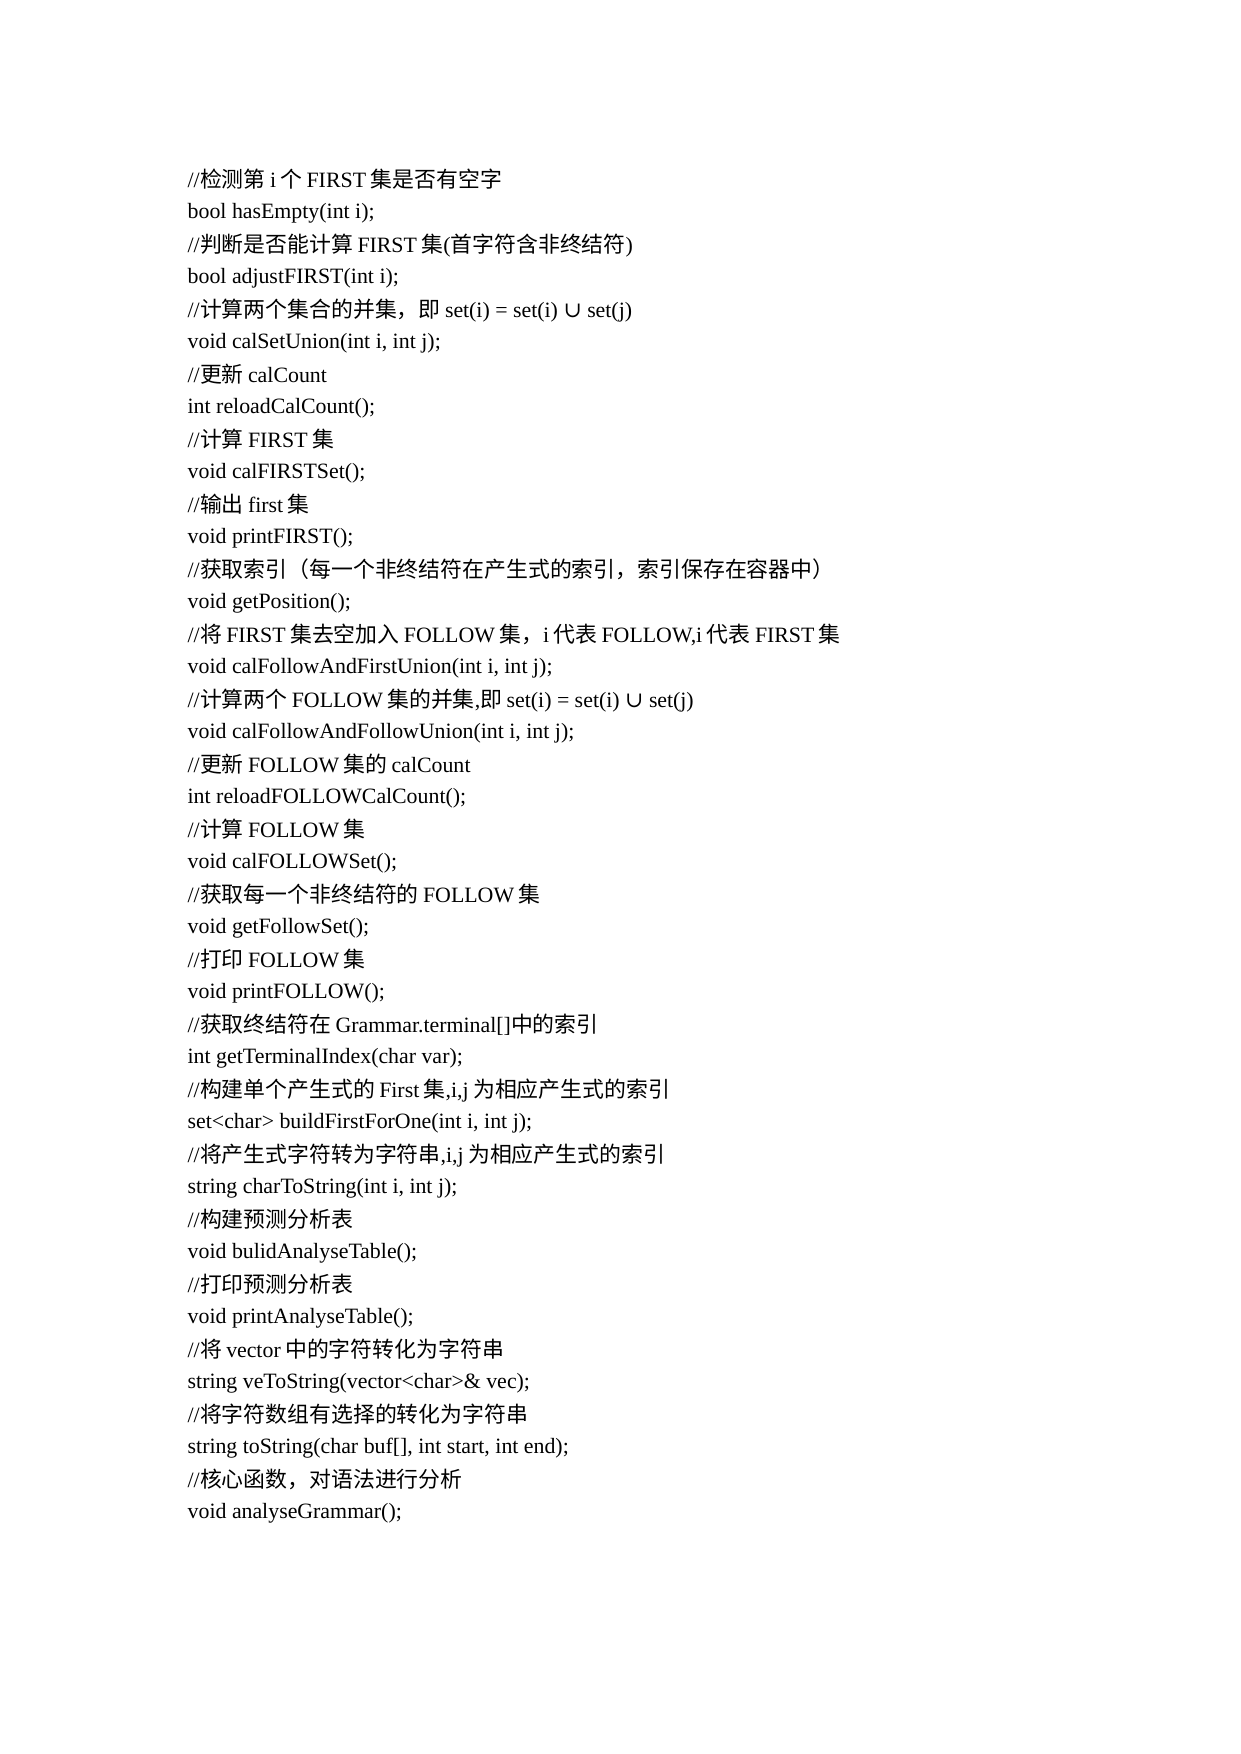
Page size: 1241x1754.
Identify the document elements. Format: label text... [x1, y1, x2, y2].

text void getPosition(); [187, 584, 1053, 617]
text //打印FOLLOW集 [187, 942, 1053, 974]
text //更新FOLLOW集的calCount [187, 747, 1053, 779]
text void analyseGrammar(); [187, 1494, 1053, 1527]
text string veToString(vector<char>& vec); [187, 1364, 1053, 1397]
text //将vector中的字符转化为字符串 [187, 1332, 1053, 1364]
text bool hasEmpty(int i); [187, 194, 1053, 227]
text bool adjustFIRST(int i); [187, 259, 1053, 292]
text //将字符数组有选择的转化为字符串 [187, 1397, 1053, 1429]
text //判断是否能计算FIRST集(首字符含非终结符) [187, 227, 1053, 259]
text //将FIRST集去空加入FOLLOW集，i代表FOLLOW,i代表FIRST集 [187, 617, 1053, 649]
text string charToString(int i, int j); [187, 1169, 1053, 1202]
text //核心函数，对语法进行分析 [187, 1462, 1053, 1494]
text string toString(char buf[], int start, int end); [187, 1429, 1053, 1462]
text //获取每一个非终结符的FOLLOW集 [187, 877, 1053, 909]
text int reloadCalCount(); [187, 389, 1053, 422]
text void calFIRSTSet(); [187, 454, 1053, 487]
text //更新calCount [187, 357, 1053, 389]
text //检测第i个FIRST集是否有空字 [187, 162, 1053, 194]
text //将产生式字符转为字符串,i,j为相应产生式的索引 [187, 1137, 1053, 1169]
text //获取终结符在Grammar.terminal[]中的索引 [187, 1007, 1053, 1039]
text void bulidAnalyseTable(); [187, 1234, 1053, 1267]
text void calFOLLOWSet(); [187, 844, 1053, 877]
text //计算两个集合的并集，即set(i) = set(i) ∪ set(j) [187, 292, 1053, 324]
text void printFOLLOW(); [187, 974, 1053, 1007]
text int getTerminalIndex(char var); [187, 1039, 1053, 1072]
text //构建单个产生式的First集,i,j为相应产生式的索引 [187, 1072, 1053, 1104]
text //构建预测分析表 [187, 1202, 1053, 1234]
text void calSetUnion(int i, int j); [187, 324, 1053, 357]
text //打印预测分析表 [187, 1267, 1053, 1299]
text //输出first集 [187, 487, 1053, 519]
text set<char> buildFirstForOne(int i, int j); [187, 1104, 1053, 1137]
text //计算FOLLOW集 [187, 812, 1053, 844]
text void calFollowAndFollowUnion(int i, int j); [187, 714, 1053, 747]
text //计算两个FOLLOW集的并集,即set(i) = set(i) ∪ set(j) [187, 682, 1053, 714]
text int reloadFOLLOWCalCount(); [187, 779, 1053, 812]
text void printFIRST(); [187, 519, 1053, 552]
text void getFollowSet(); [187, 909, 1053, 942]
text void calFollowAndFirstUnion(int i, int j); [187, 649, 1053, 682]
text //获取索引（每一个非终结符在产生式的索引，索引保存在容器中） [187, 552, 1053, 584]
text //计算FIRST集 [187, 422, 1053, 454]
text void printAnalyseTable(); [187, 1299, 1053, 1332]
